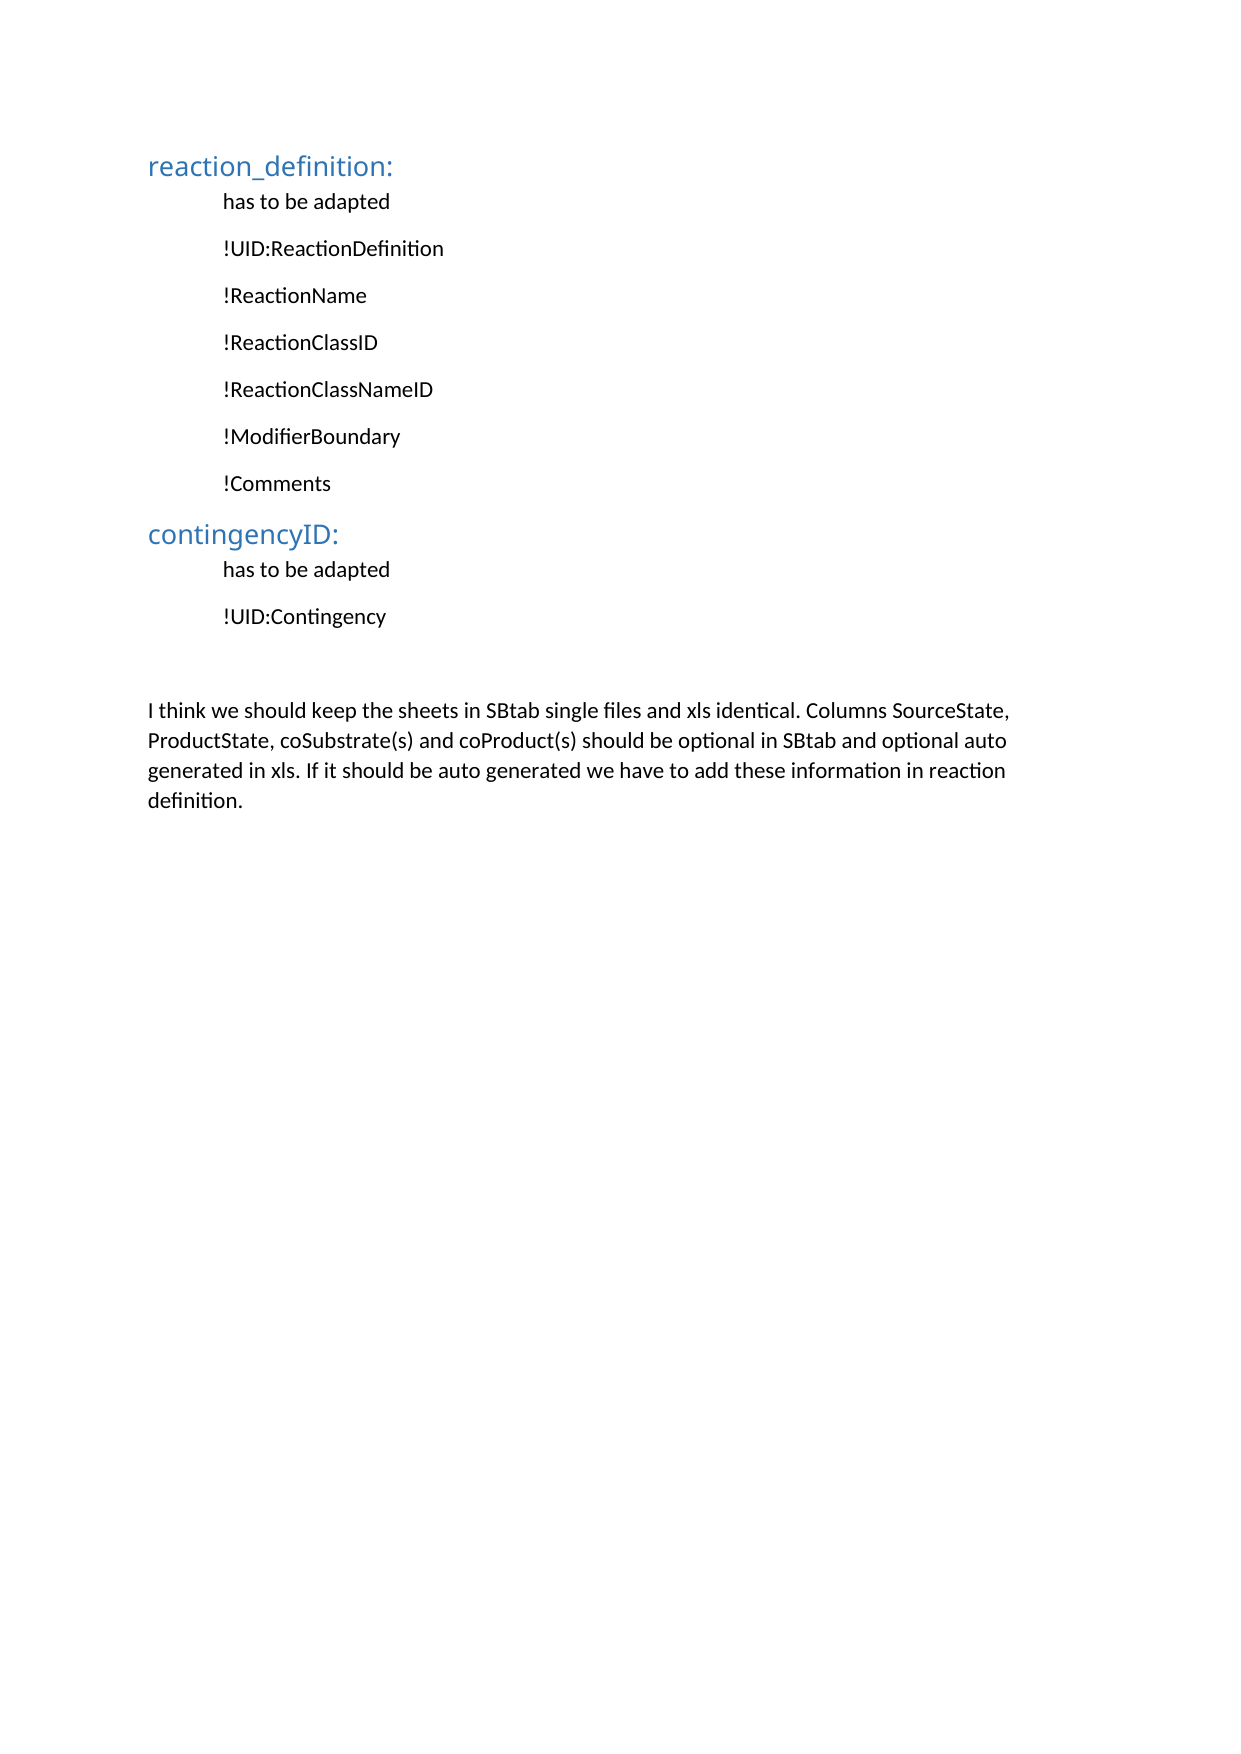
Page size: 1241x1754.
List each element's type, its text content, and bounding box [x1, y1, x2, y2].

text has to be adapted [148, 187, 1093, 215]
text !UID:Contingency [148, 602, 1093, 630]
text !ReactionClassID [223, 328, 1093, 356]
text !ReactionClassNameID [223, 375, 1093, 403]
text !ModifierBoundary [223, 422, 1093, 450]
text !Comments [223, 469, 1093, 497]
subtitle reaction_definition: [148, 148, 1093, 184]
text I think we should keep the sheets in SBtab single files and xls identical. Columns SourceState, ProductState, coSubstrate(s) and coProduct(s) should be optional in SBtab and optional auto generated in xls. If it should be auto generated we have to add these information in reaction definition. [148, 696, 1093, 814]
text !UID:ReactionDefinition [148, 234, 1093, 262]
subtitle contingencyID: [148, 516, 1093, 552]
text !ReactionName [223, 281, 1093, 309]
text has to be adapted [148, 555, 1093, 583]
